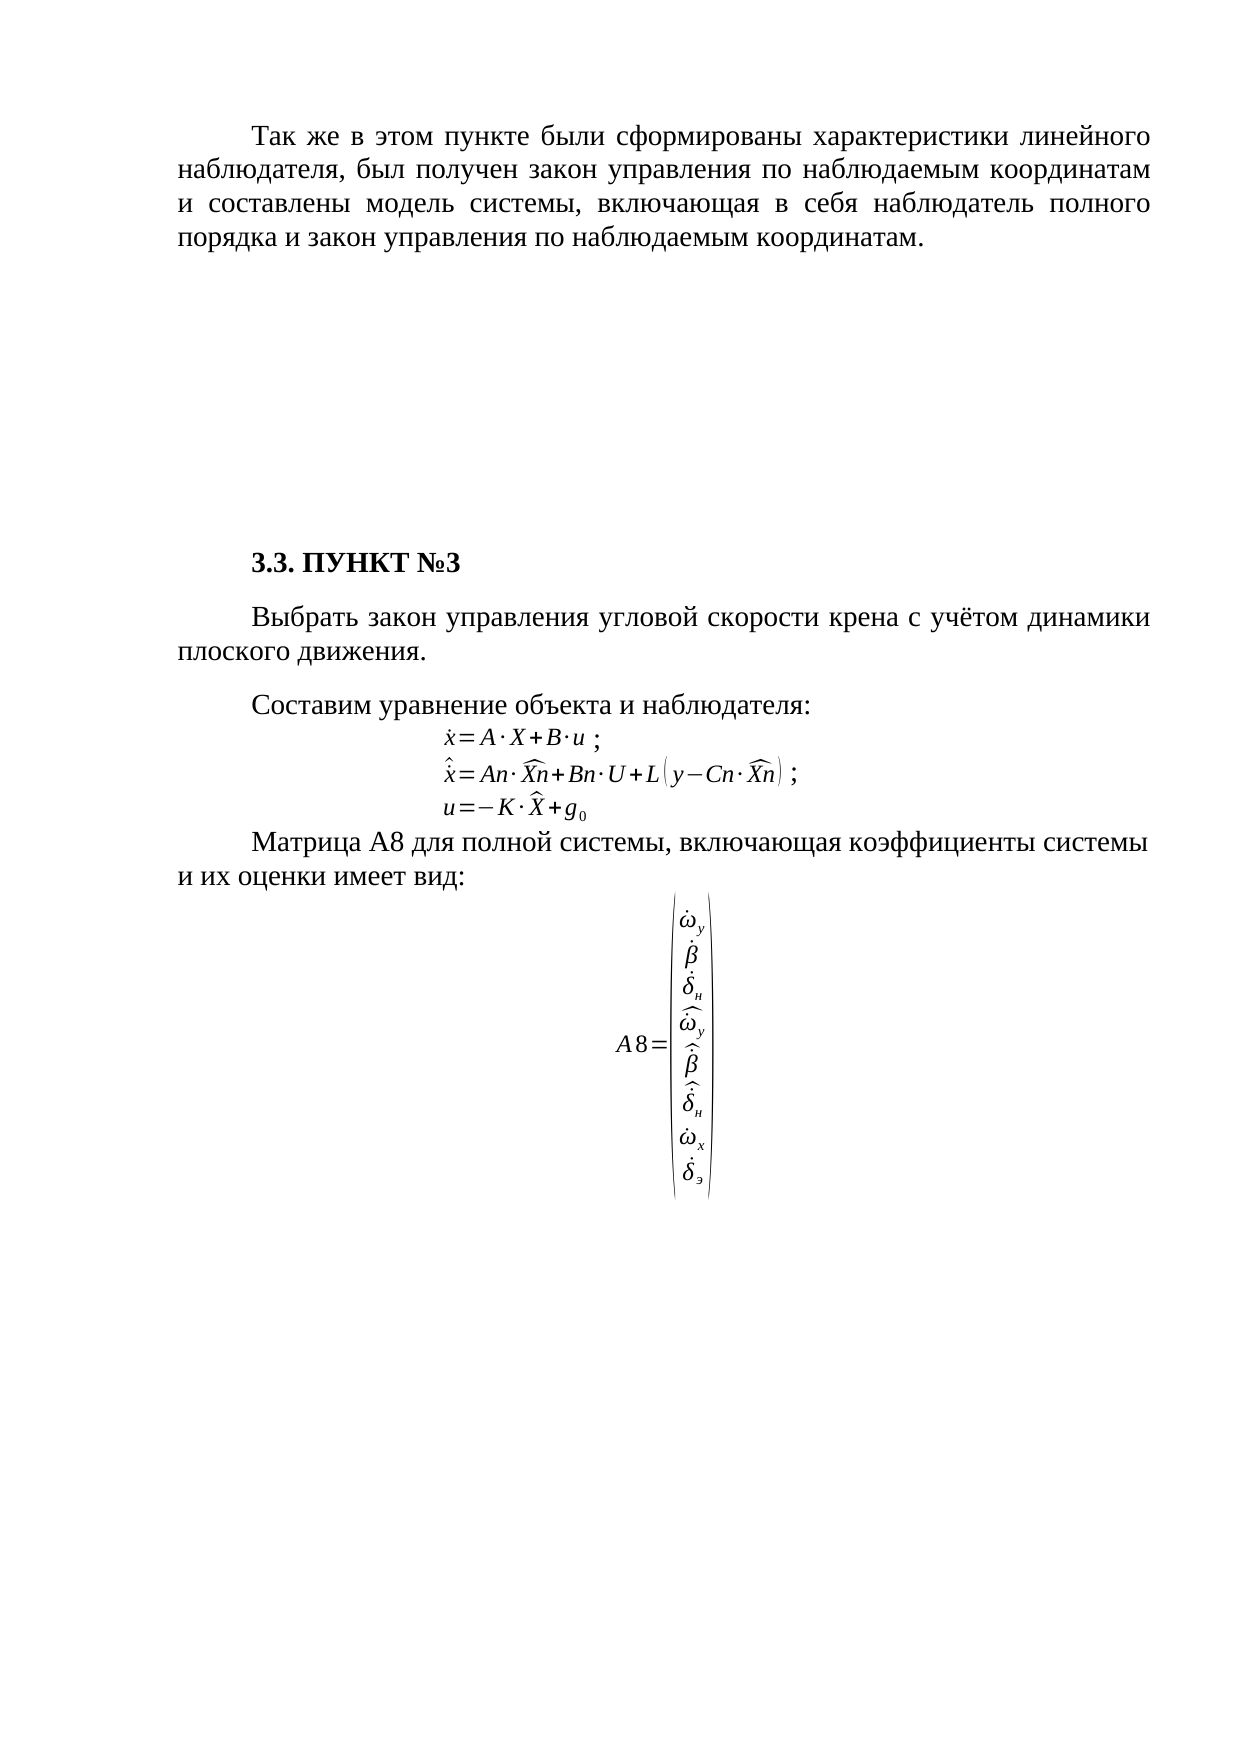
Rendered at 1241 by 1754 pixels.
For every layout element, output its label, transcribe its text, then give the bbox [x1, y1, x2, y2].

list ; [443, 754, 1152, 790]
list Выбрать закон управления угловой скорости крена с учётом динамики плоского движения. [177, 599, 1152, 666]
text ; [443, 721, 1152, 754]
text Матрица А8 для полной системы, включающая коэффициенты системы и их оценки имеет вид: [177, 824, 1152, 891]
list 3.3. ПУНКТ №3 [177, 545, 1152, 578]
list Так же в этом пункте были сформированы характеристики линейного наблюдателя, был получен закон управления по наблюдаемым координатам и составлены модель системы, включающая в себя наблюдатель полного порядка и закон управления по наблюдаемым координатам. [177, 118, 1152, 252]
text Составим уравнение объекта и наблюдателя: [177, 687, 1152, 721]
